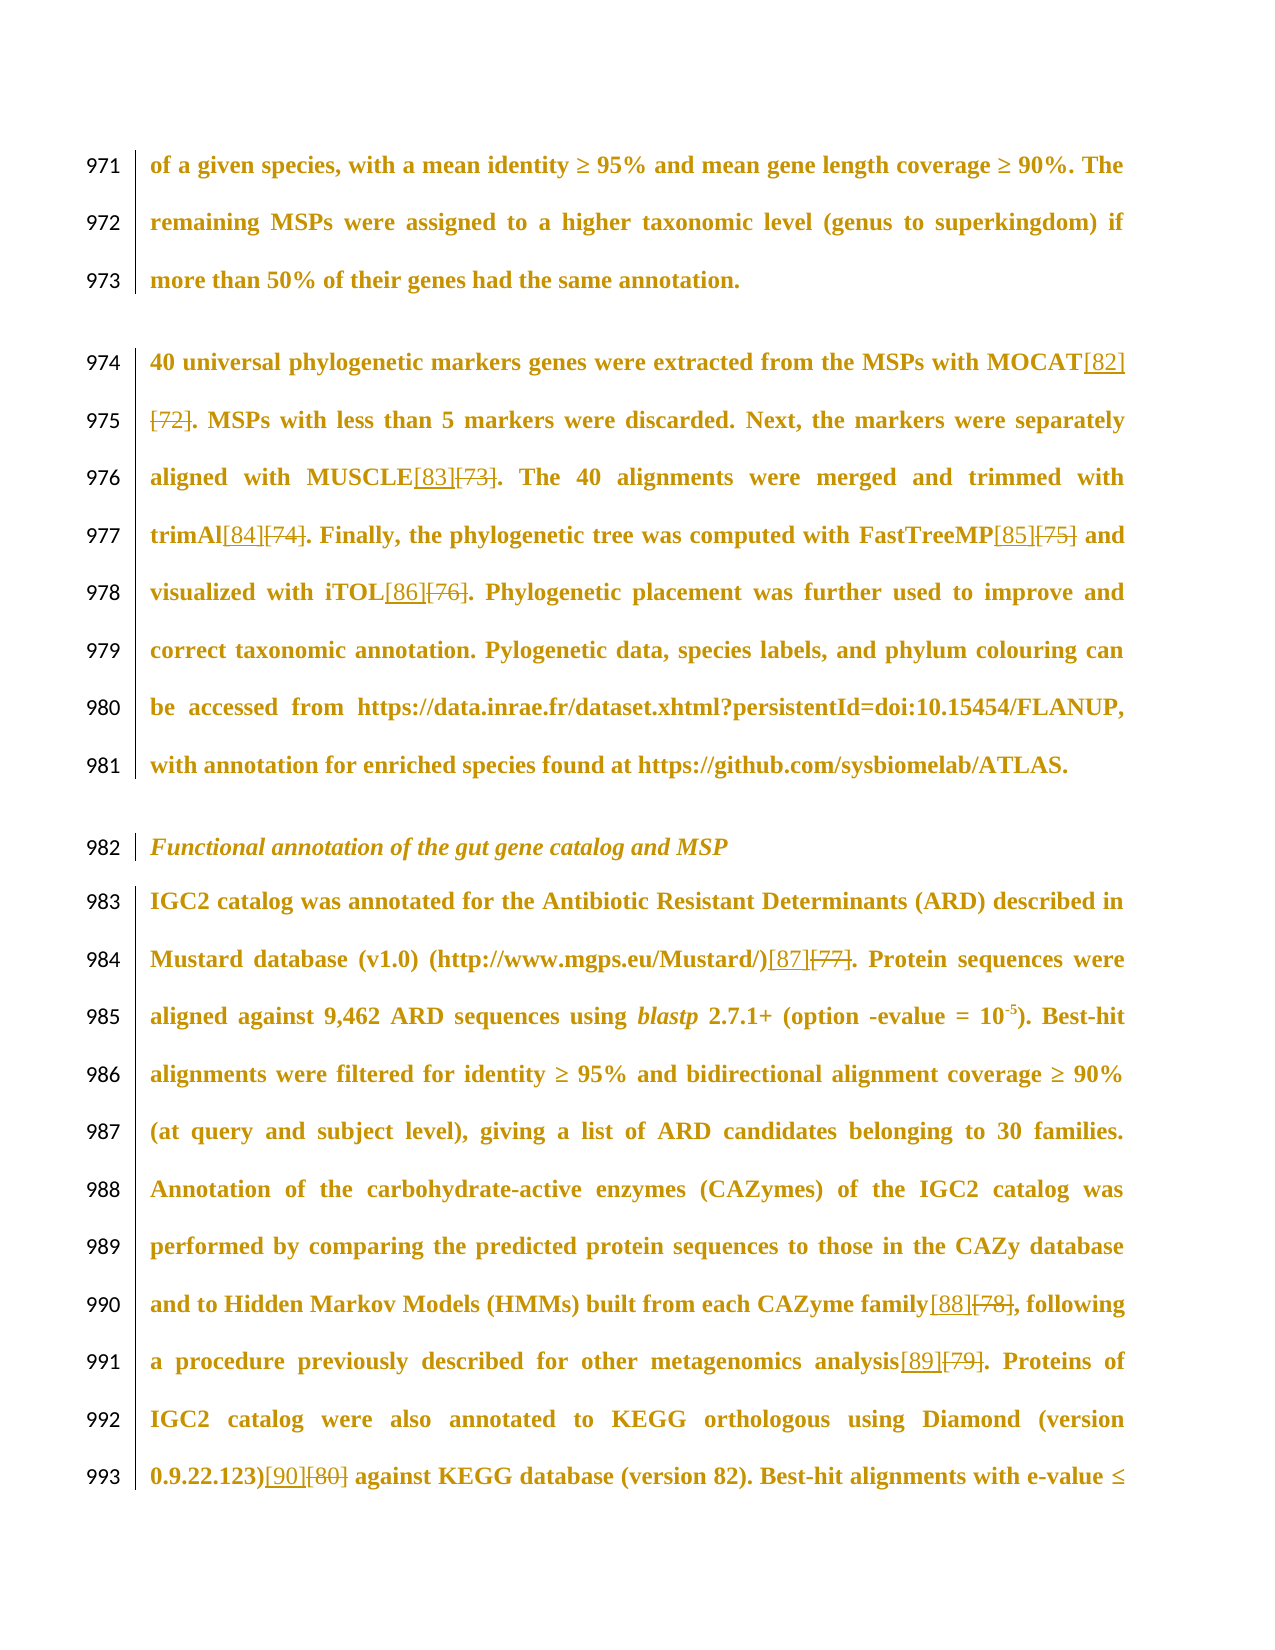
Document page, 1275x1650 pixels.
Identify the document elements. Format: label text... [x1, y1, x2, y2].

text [150, 886, 1125, 1490]
subtitle Functional annotation of the gut gene catalog and MSP [150, 832, 1125, 861]
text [150, 150, 1125, 294]
text 40 universal phylogenetic markers genes were extracted from the MSPs with MOCAT. MSPs with less than 5 markers were discarded. Next, the markers were separately aligned with MUSCLE. The 40 alignments were merged and trimmed with trimAl. Finally, the phylogenetic tree was computed with FastTreeMP and visualized with iTOL. Phylogenetic placement was further used to improve and correct taxonomic annotation. Pylogenetic data, species labels, and phylum colouring can be accessed from https://data.inrae.fr/dataset.xhtml?persistentId=doi:10.15454/FLANUP, with annotation for enriched species found at https://github.com/sysbiomelab/ATLAS. [150, 347, 1125, 779]
